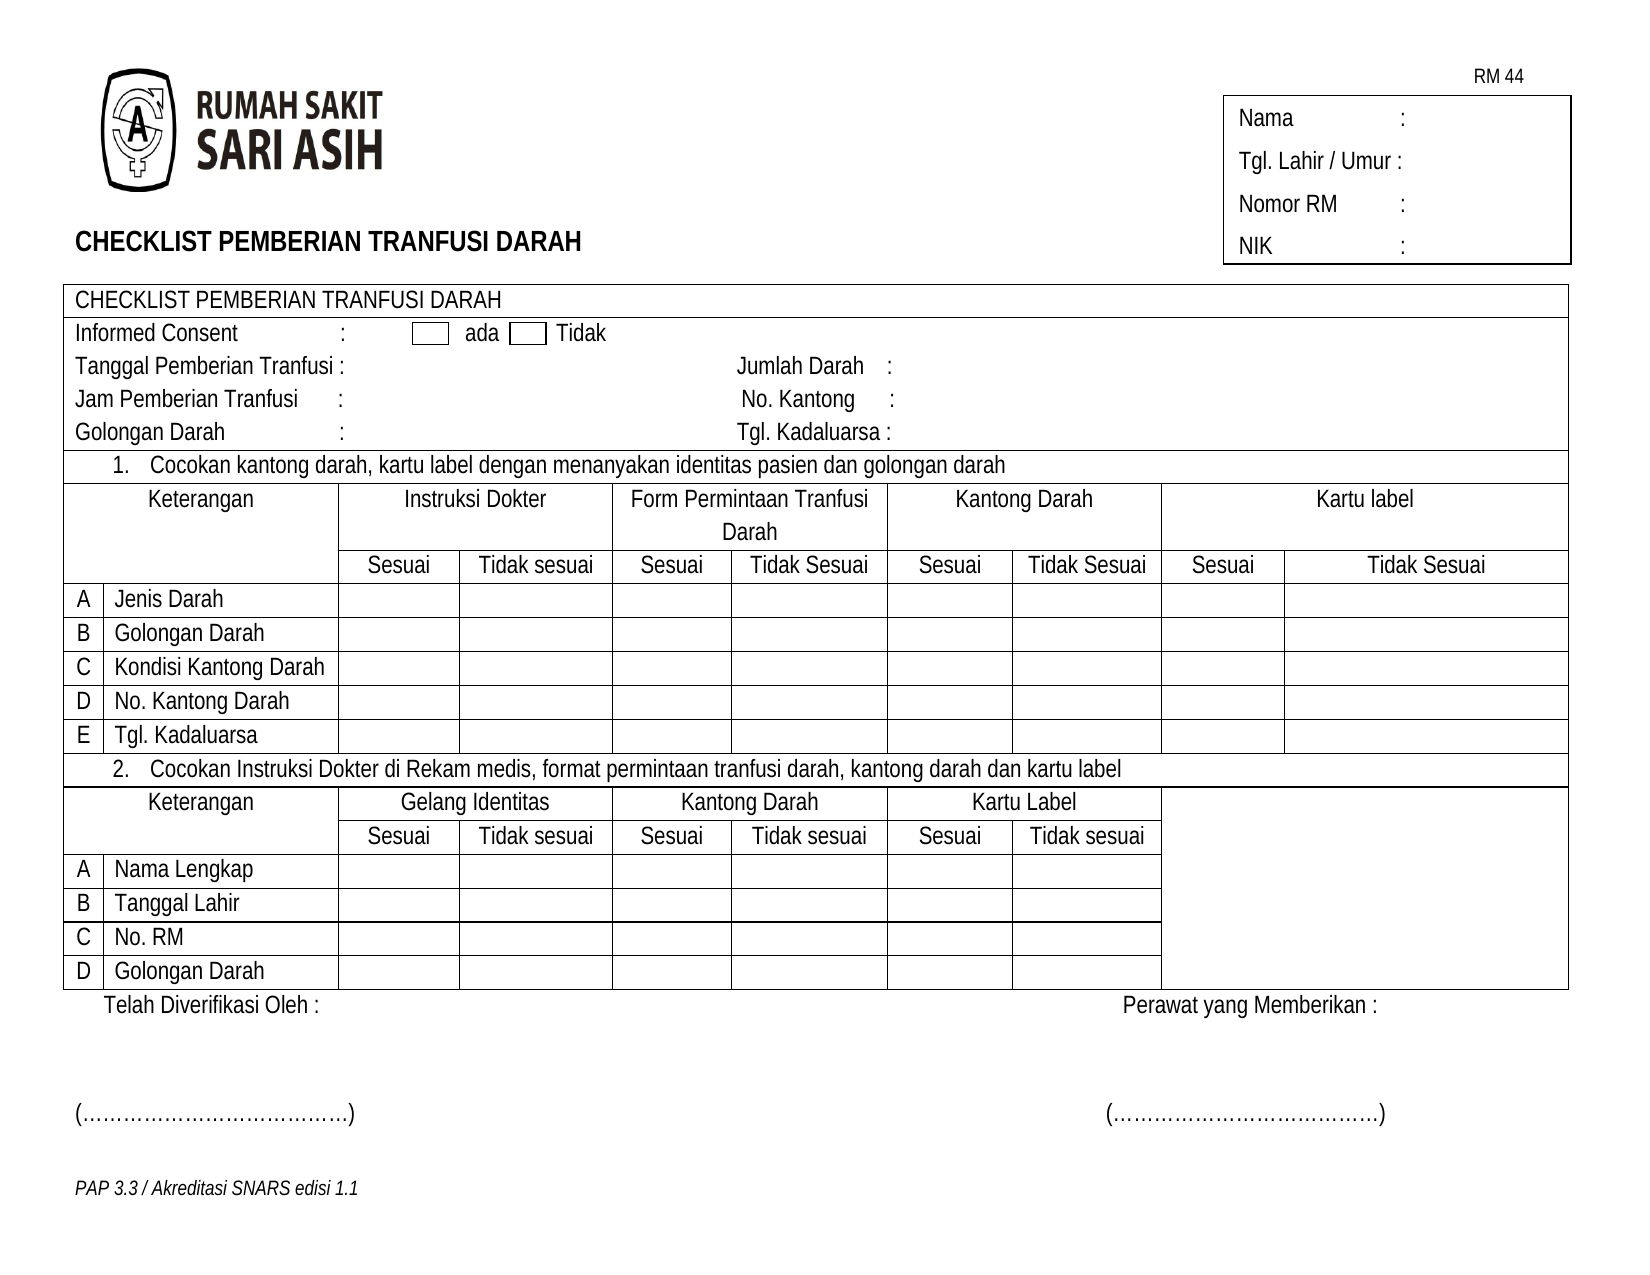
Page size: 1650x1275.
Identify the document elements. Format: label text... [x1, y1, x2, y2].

table_cell [888, 923, 1012, 955]
table_cell [1162, 652, 1284, 685]
table_cell [888, 584, 1012, 617]
table_cell [1013, 923, 1161, 955]
table_cell Tidak sesuai [460, 821, 612, 853]
table_cell Golongan Darah [104, 618, 338, 651]
table_cell [732, 720, 887, 753]
table_cell [732, 686, 887, 719]
table_cell Informed Consent : ada Tidak Tanggal Pemberian Tranfusi : Jumlah Darah : Jam Pemberian Tranfusi : No. Kantong : Golongan Darah : Tgl. Kadaluarsa : [64, 318, 1568, 449]
table_cell [460, 720, 612, 753]
table_cell Nama Lengkap [104, 855, 338, 887]
table_cell [1285, 686, 1568, 719]
table_cell Keterangan [64, 484, 338, 583]
table_cell [613, 956, 731, 989]
table_cell [1162, 618, 1284, 651]
table_cell No. RM [104, 923, 338, 955]
table_cell [460, 889, 612, 921]
table_cell [1013, 889, 1161, 921]
table_cell C [64, 652, 103, 685]
table_cell [339, 889, 459, 921]
table_cell B [64, 618, 103, 651]
table_cell [339, 584, 459, 617]
table_cell Tidak Sesuai [1013, 551, 1161, 583]
table_cell Instruksi Dokter [339, 484, 612, 549]
table_cell C [64, 923, 103, 955]
table_cell [1013, 618, 1161, 651]
table_cell Sesuai [339, 821, 459, 853]
table_cell Form Permintaan Tranfusi Darah [613, 484, 887, 549]
table_cell [1013, 652, 1161, 685]
table_cell [888, 686, 1012, 719]
table_cell Tanggal Lahir [104, 889, 338, 921]
text CHECKLIST PEMBERIAN TRANFUSI DARAH [75, 224, 1223, 258]
table_cell Cocokan Instruksi Dokter di Rekam medis, format permintaan tranfusi darah, kantong darah dan kartu label [64, 754, 1568, 786]
table_cell No. Kantong Darah [104, 686, 338, 719]
table_cell [613, 584, 731, 617]
table_cell [1013, 686, 1161, 719]
table_cell [339, 686, 459, 719]
table_cell [613, 923, 731, 955]
table_cell [888, 855, 1012, 887]
table_cell [732, 652, 887, 685]
table_cell [1162, 788, 1568, 989]
table_cell Keterangan [64, 788, 338, 853]
table_cell Tidak sesuai [732, 821, 887, 853]
table_cell [339, 855, 459, 887]
table_cell Gelang Identitas [339, 788, 612, 820]
table_cell [339, 923, 459, 955]
table_cell A [64, 584, 103, 617]
table_cell [1013, 584, 1161, 617]
table_cell Sesuai [613, 821, 731, 853]
table_cell A [64, 855, 103, 887]
table_cell [1013, 956, 1161, 989]
table_cell [613, 652, 731, 685]
table_cell Kantong Darah [888, 484, 1161, 549]
table_cell [1013, 855, 1161, 887]
table_cell Sesuai [339, 551, 459, 583]
table_cell [1285, 618, 1568, 651]
table_cell Tidak Sesuai [1285, 551, 1568, 583]
table_cell [339, 720, 459, 753]
table_cell [460, 855, 612, 887]
table_header CHECKLIST PEMBERIAN TRANFUSI DARAH [64, 285, 1568, 317]
table_cell [1013, 720, 1161, 753]
table_cell Kondisi Kantong Darah [104, 652, 338, 685]
table_cell [888, 889, 1012, 921]
table_cell Jenis Darah [104, 584, 338, 617]
table_cell [888, 720, 1012, 753]
table_cell [613, 855, 731, 887]
table_cell Tidak sesuai [460, 551, 612, 583]
table_cell [1285, 652, 1568, 685]
table_cell Sesuai [888, 821, 1012, 853]
table_cell D [64, 686, 103, 719]
table_cell D [64, 956, 103, 989]
table_cell [888, 956, 1012, 989]
table_cell Sesuai [888, 551, 1012, 583]
table_cell [613, 889, 731, 921]
table_cell Golongan Darah [104, 956, 338, 989]
table_cell Tgl. Kadaluarsa [104, 720, 338, 753]
table_cell [732, 889, 887, 921]
table_cell [613, 686, 731, 719]
table_cell [732, 855, 887, 887]
table_cell Tidak sesuai [1013, 821, 1161, 853]
table_cell [732, 618, 887, 651]
table_cell Sesuai [1162, 551, 1284, 583]
table_cell [339, 652, 459, 685]
table_cell [460, 652, 612, 685]
table_cell [1162, 686, 1284, 719]
table_cell [460, 618, 612, 651]
table_cell Cocokan kantong darah, kartu label dengan menanyakan identitas pasien dan golongan darah [64, 451, 1568, 483]
table_cell Tidak Sesuai [732, 551, 887, 583]
table_cell [888, 618, 1012, 651]
table_cell [1162, 584, 1284, 617]
table_cell [460, 956, 612, 989]
table_cell Kartu label [1162, 484, 1568, 549]
picture [89, 59, 386, 191]
text Telah Diverifikasi Oleh : Perawat yang Memberikan : [75, 990, 1575, 1019]
table_cell [1285, 584, 1568, 617]
table_cell [613, 720, 731, 753]
table_cell Kantong Darah [613, 788, 887, 820]
table_cell [613, 618, 731, 651]
text (…………………………………) (…………………………………) [75, 1098, 1575, 1126]
table_cell [339, 956, 459, 989]
table_cell B [64, 889, 103, 921]
table_cell [339, 618, 459, 651]
table_cell [460, 584, 612, 617]
table_cell E [64, 720, 103, 753]
table_cell [460, 686, 612, 719]
table_cell [888, 652, 1012, 685]
table_cell Sesuai [613, 551, 731, 583]
table_cell [732, 584, 887, 617]
table_cell [1162, 720, 1284, 753]
table_cell [1285, 720, 1568, 753]
table_cell [732, 956, 887, 989]
table_cell [732, 923, 887, 955]
table_cell Kartu Label [888, 788, 1161, 820]
table_cell [460, 923, 612, 955]
